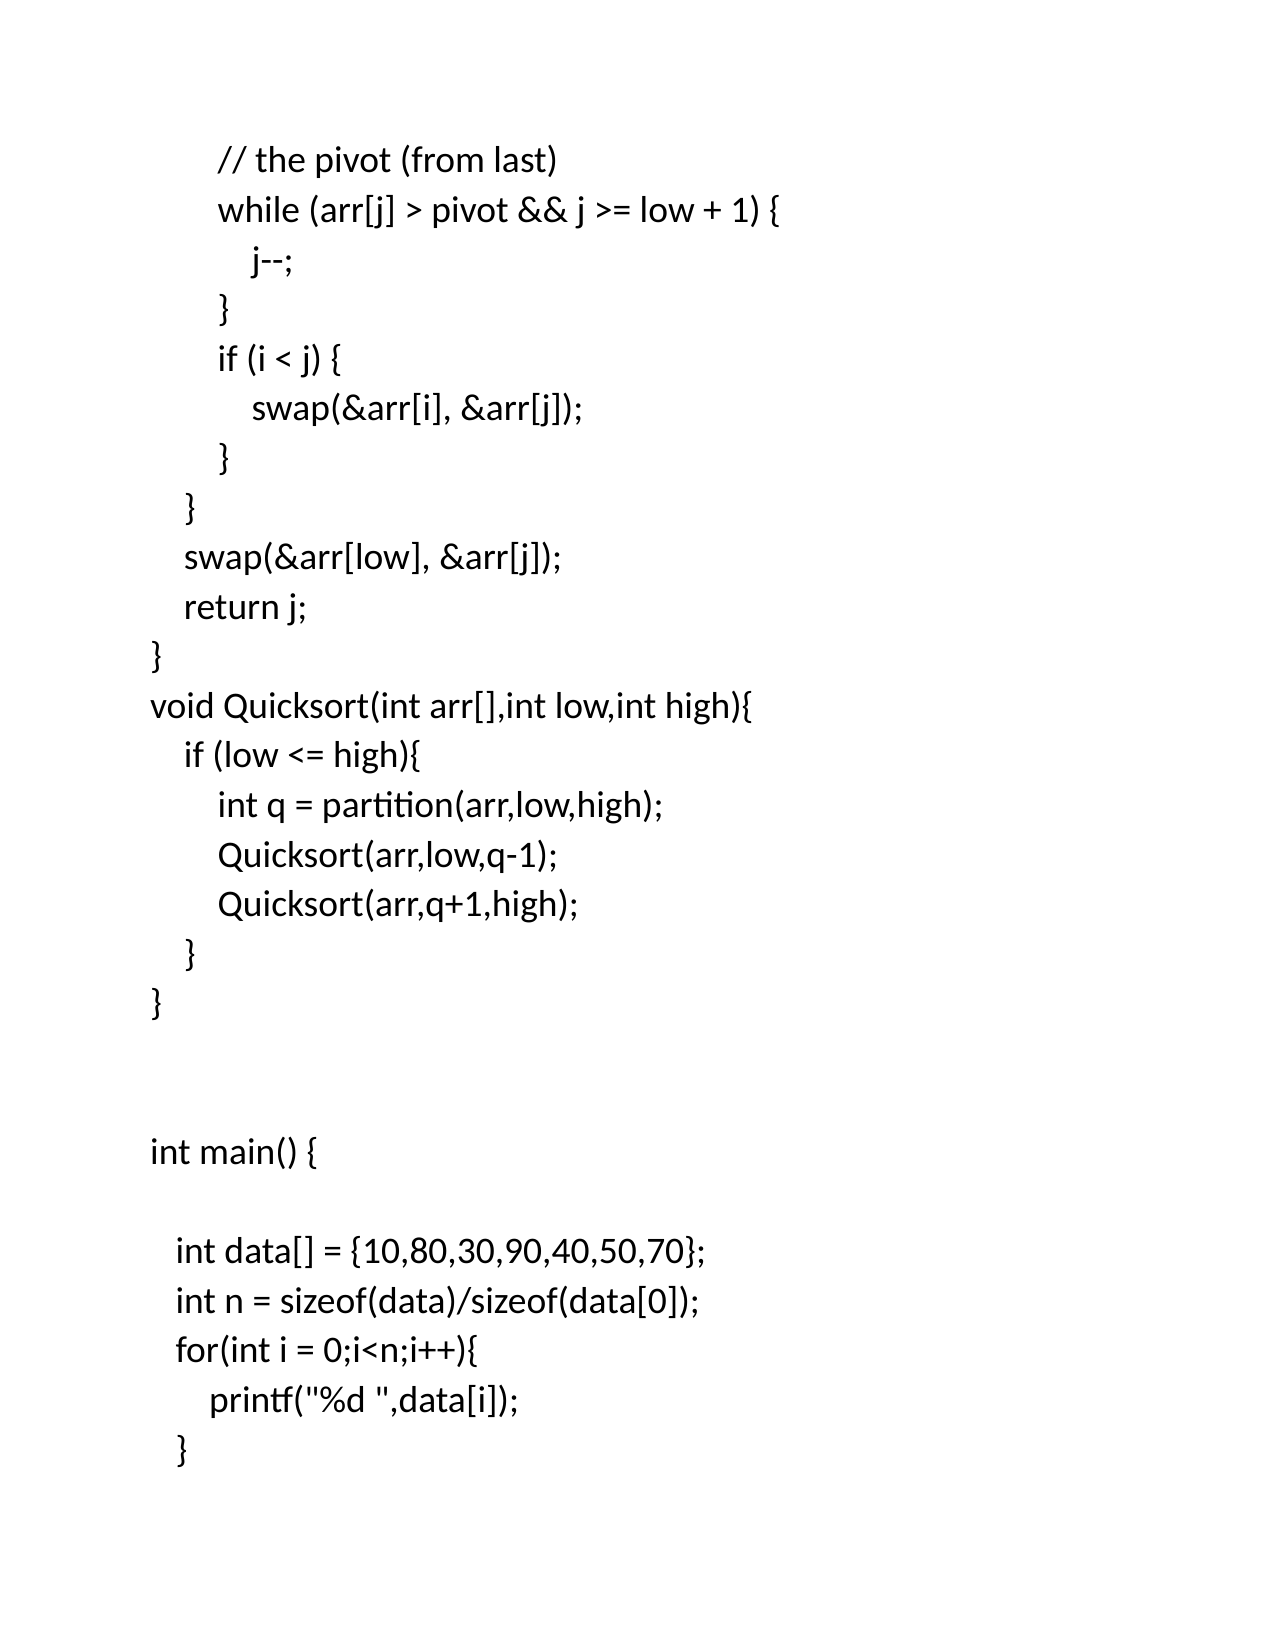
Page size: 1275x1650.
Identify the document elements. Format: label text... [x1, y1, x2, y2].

text } [150, 447, 1125, 476]
text if (low <= high){ [150, 745, 1125, 774]
text // the pivot (from last) [150, 150, 1125, 179]
text } [150, 943, 1125, 972]
text for(int i = 0;i<n;i++){ [150, 1340, 1125, 1369]
text return j; [150, 596, 1125, 625]
text j--; [150, 249, 1125, 278]
text Quicksort(arr,low,q-1); [150, 844, 1125, 873]
text void Quicksort(int arr[],int low,int high){ [150, 695, 1125, 724]
text Quicksort(arr,q+1,high); [150, 894, 1125, 922]
text } [150, 1439, 1125, 1468]
text swap(&arr[i], &arr[j]); [150, 398, 1125, 427]
text int main() { [150, 1142, 1125, 1170]
text if (i < j) { [150, 348, 1125, 377]
text int data[] = {10,80,30,90,40,50,70}; [150, 1241, 1125, 1269]
text int n = sizeof(data)/sizeof(data[0]); [150, 1290, 1125, 1319]
text } [150, 299, 1125, 327]
text printf("%d ",data[i]); [150, 1389, 1125, 1418]
text } [150, 497, 1125, 526]
text } [150, 993, 1125, 1022]
text } [150, 646, 1125, 674]
text swap(&arr[low], &arr[j]); [150, 547, 1125, 575]
text while (arr[j] > pivot && j >= low + 1) { [150, 199, 1125, 228]
text int q = partition(arr,low,high); [150, 794, 1125, 823]
